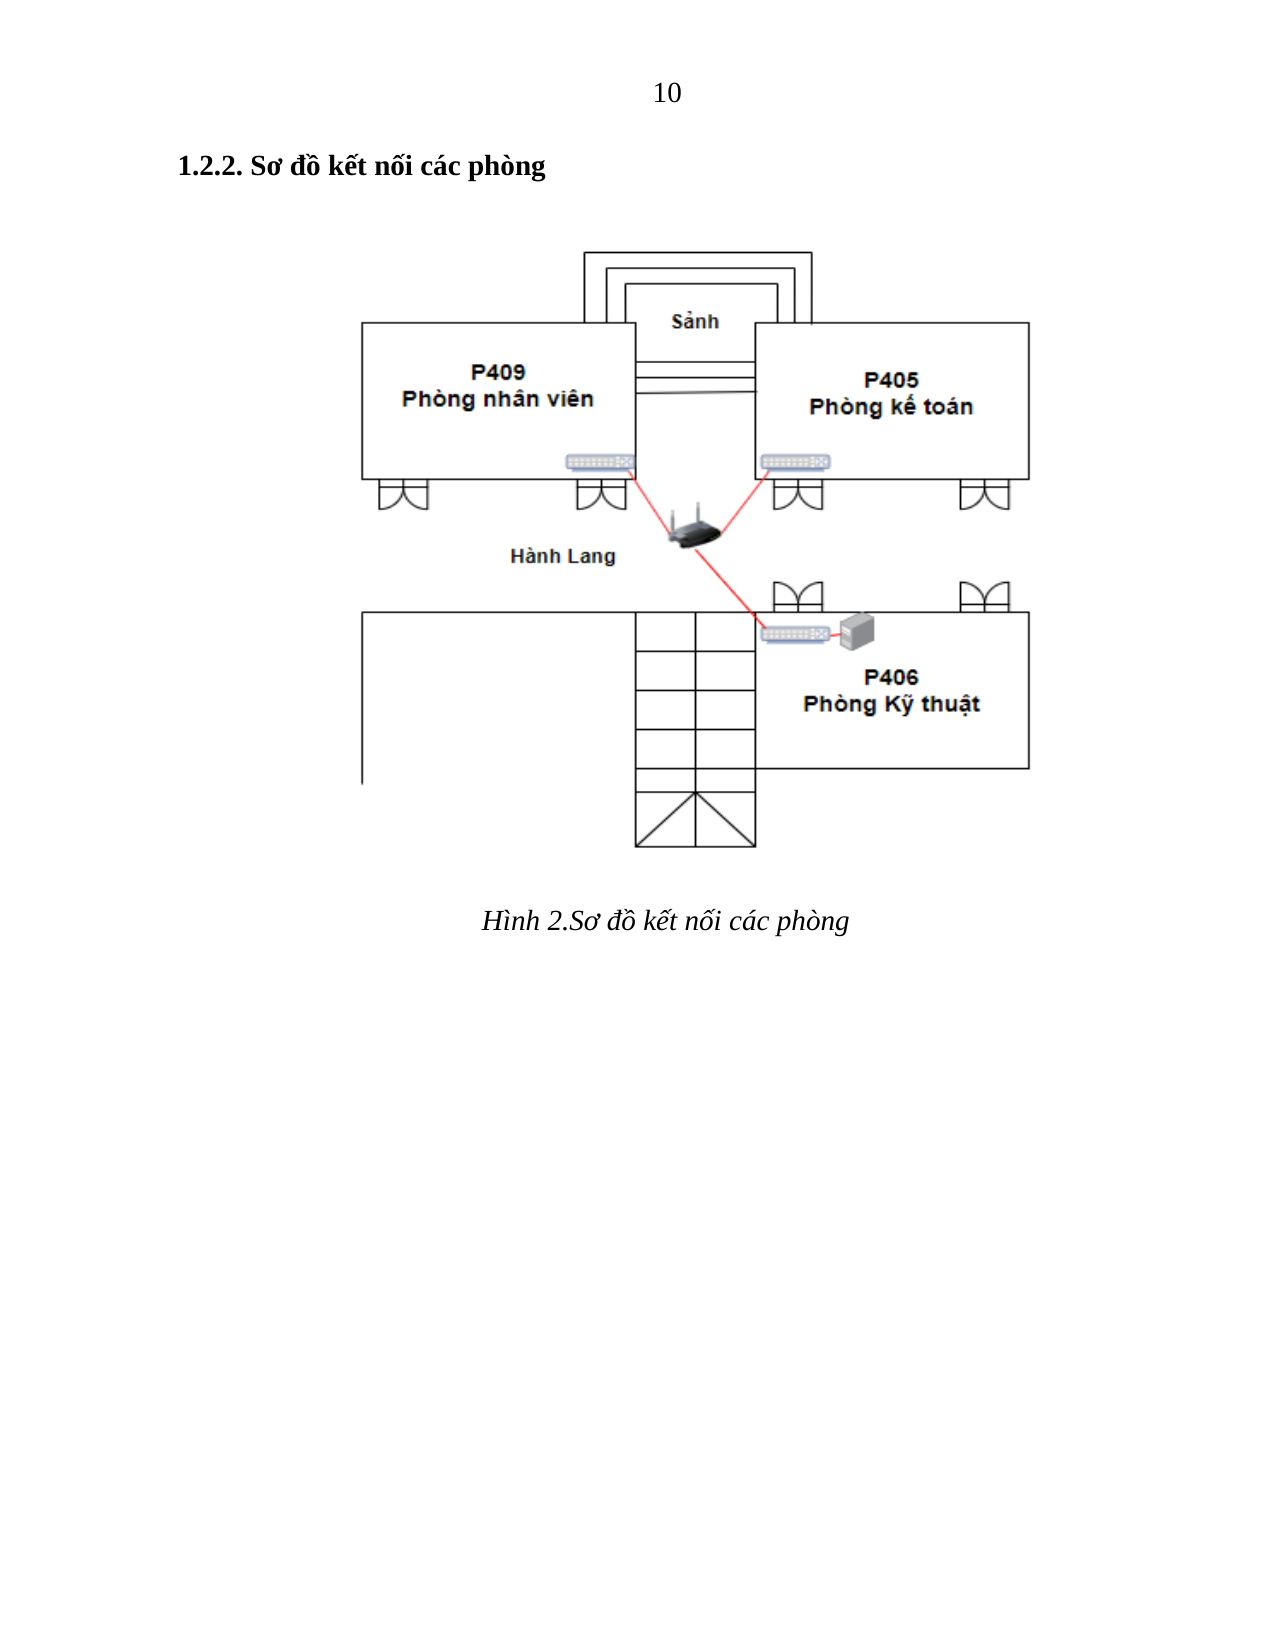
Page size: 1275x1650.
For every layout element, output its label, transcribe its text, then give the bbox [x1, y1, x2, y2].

text Hình 2.Sơ đồ kết nối các phòng [177, 903, 1157, 937]
picture [177, 191, 1237, 887]
subtitle 1.2.2. Sơ đồ kết nối các phòng [177, 148, 1157, 181]
